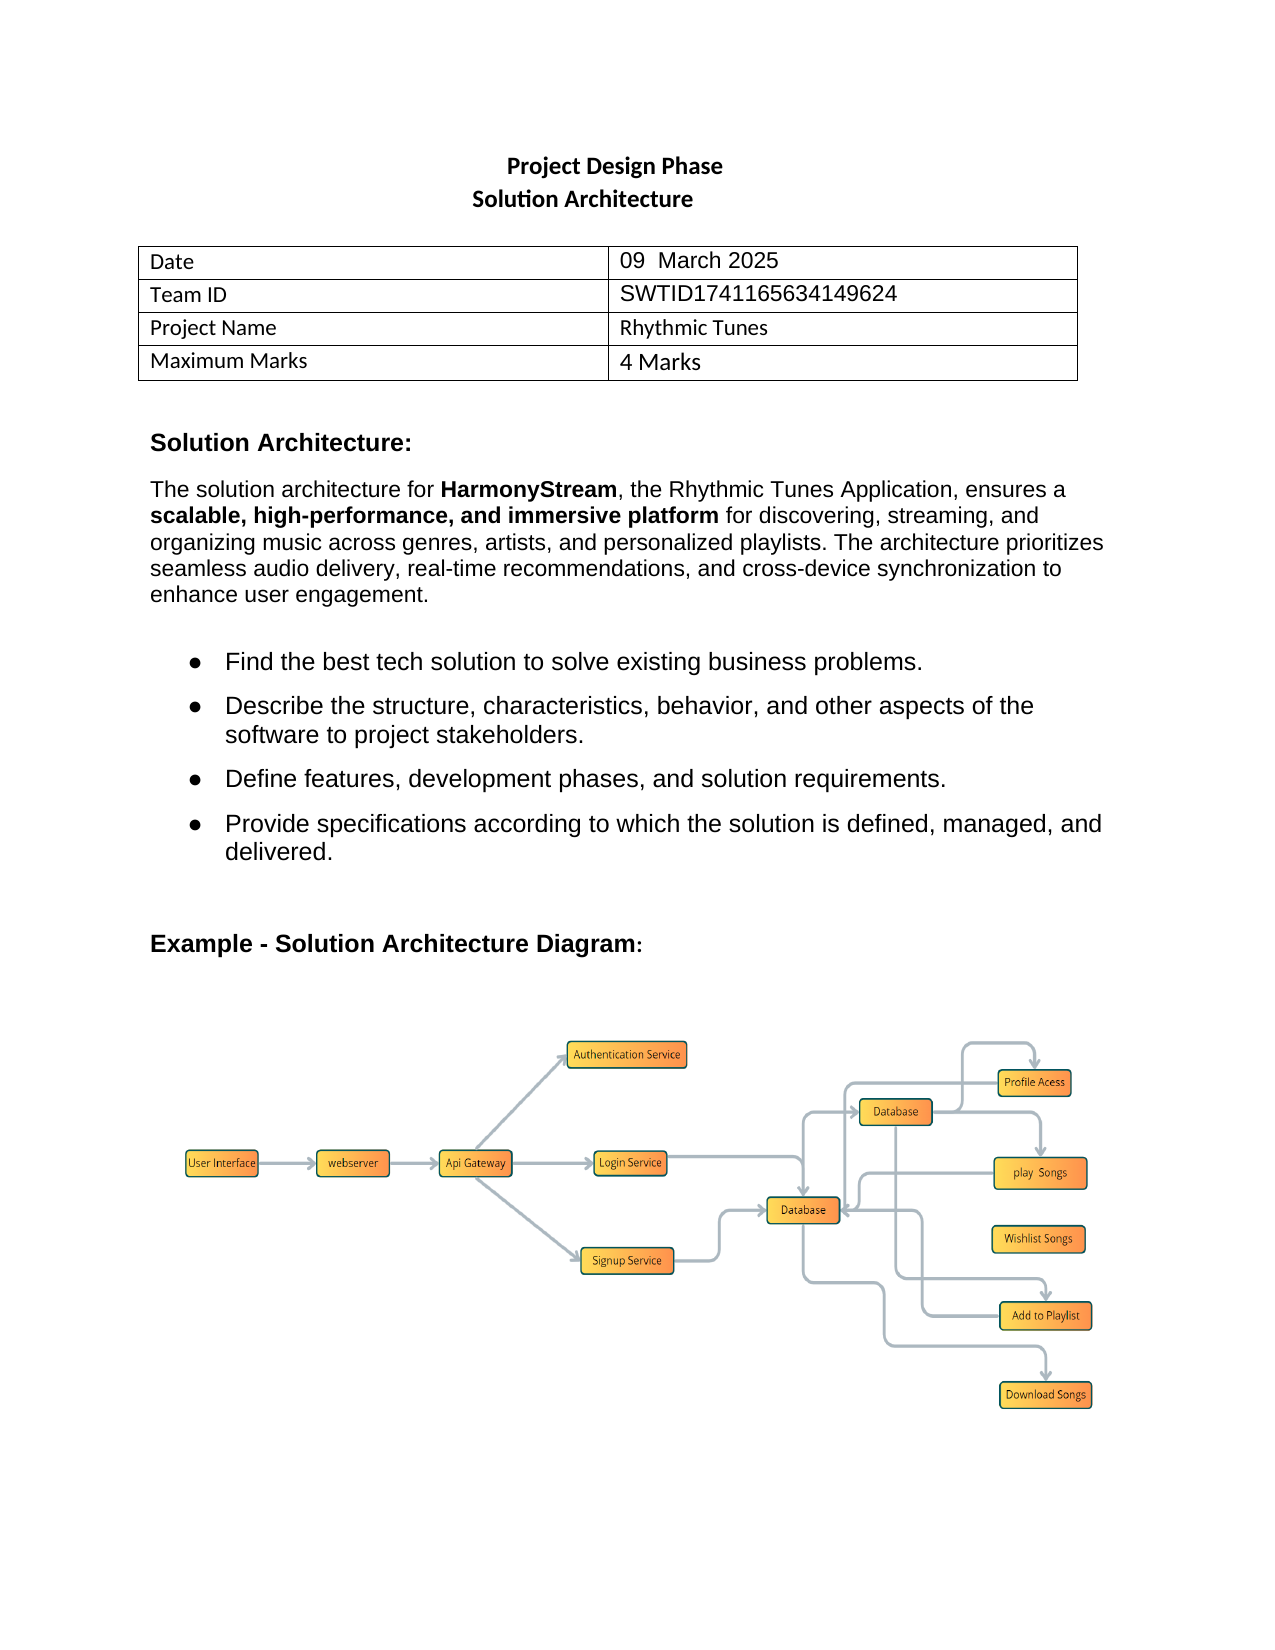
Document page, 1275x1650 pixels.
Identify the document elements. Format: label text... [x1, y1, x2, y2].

table_header 09 March 2025 [609, 247, 1077, 279]
table_cell Project Name [139, 313, 608, 345]
text Solution Architecture: [150, 428, 1125, 457]
text The solution architecture for HarmonyStream, the Rhythmic Tunes Application, ensures a scalable, high-performance, and immersive platform for discovering, streaming, and organizing music across genres, artists, and personalized playlists. The architecture prioritizes seamless audio delivery, real-time recommendations, and cross-device synchronization to enhance user engagement. [150, 476, 1125, 608]
text Project Design Phase [150, 150, 1125, 181]
list Find the best tech solution to solve existing business problems. [187, 647, 1125, 675]
text Solution Architecture [150, 183, 1125, 213]
table_cell Maximum Marks [139, 346, 608, 380]
table_cell 4 Marks [609, 346, 1077, 380]
text Example - Solution Architecture Diagram: [150, 928, 1125, 958]
table_header Date [139, 247, 608, 279]
table_cell Team ID [139, 280, 608, 312]
picture [150, 1023, 1125, 1432]
table_cell Rhythmic Tunes [609, 313, 1077, 345]
table_cell SWTID1741165634149624 [609, 280, 1077, 312]
list Define features, development phases, and solution requirements. [187, 764, 1125, 793]
list Provide specifications according to which the solution is defined, managed, and delivered. [187, 808, 1125, 866]
list Describe the structure, characteristics, behavior, and other aspects of the software to project stakeholders. [187, 691, 1125, 748]
